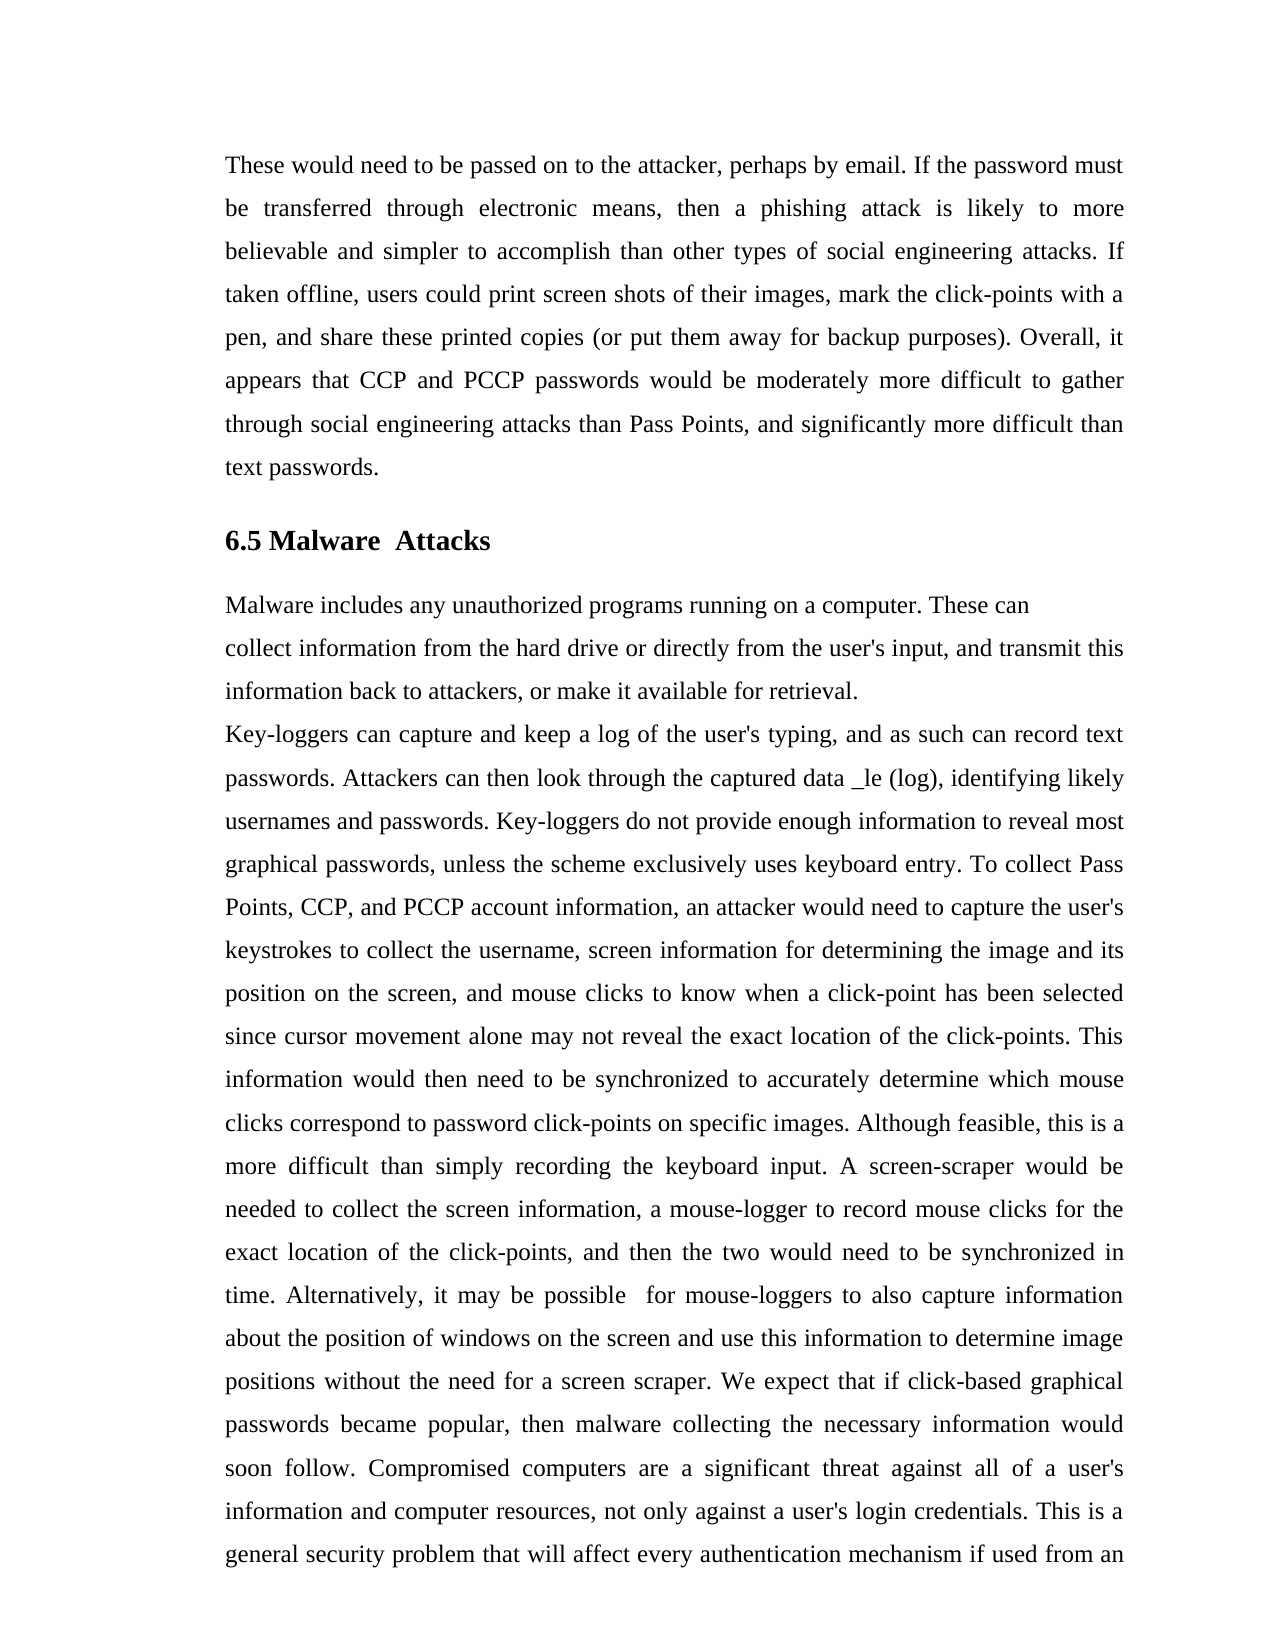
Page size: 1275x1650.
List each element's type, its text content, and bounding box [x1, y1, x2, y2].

text 6.5 Malware Attacks [225, 523, 1125, 557]
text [225, 719, 1125, 1568]
text collect information from the hard drive or directly from the user's input, and transmit this information back to attackers, or make it available for retrieval. [225, 633, 1125, 705]
text Malware includes any unauthorized programs running on a computer. These can [225, 590, 1125, 619]
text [225, 150, 1125, 481]
